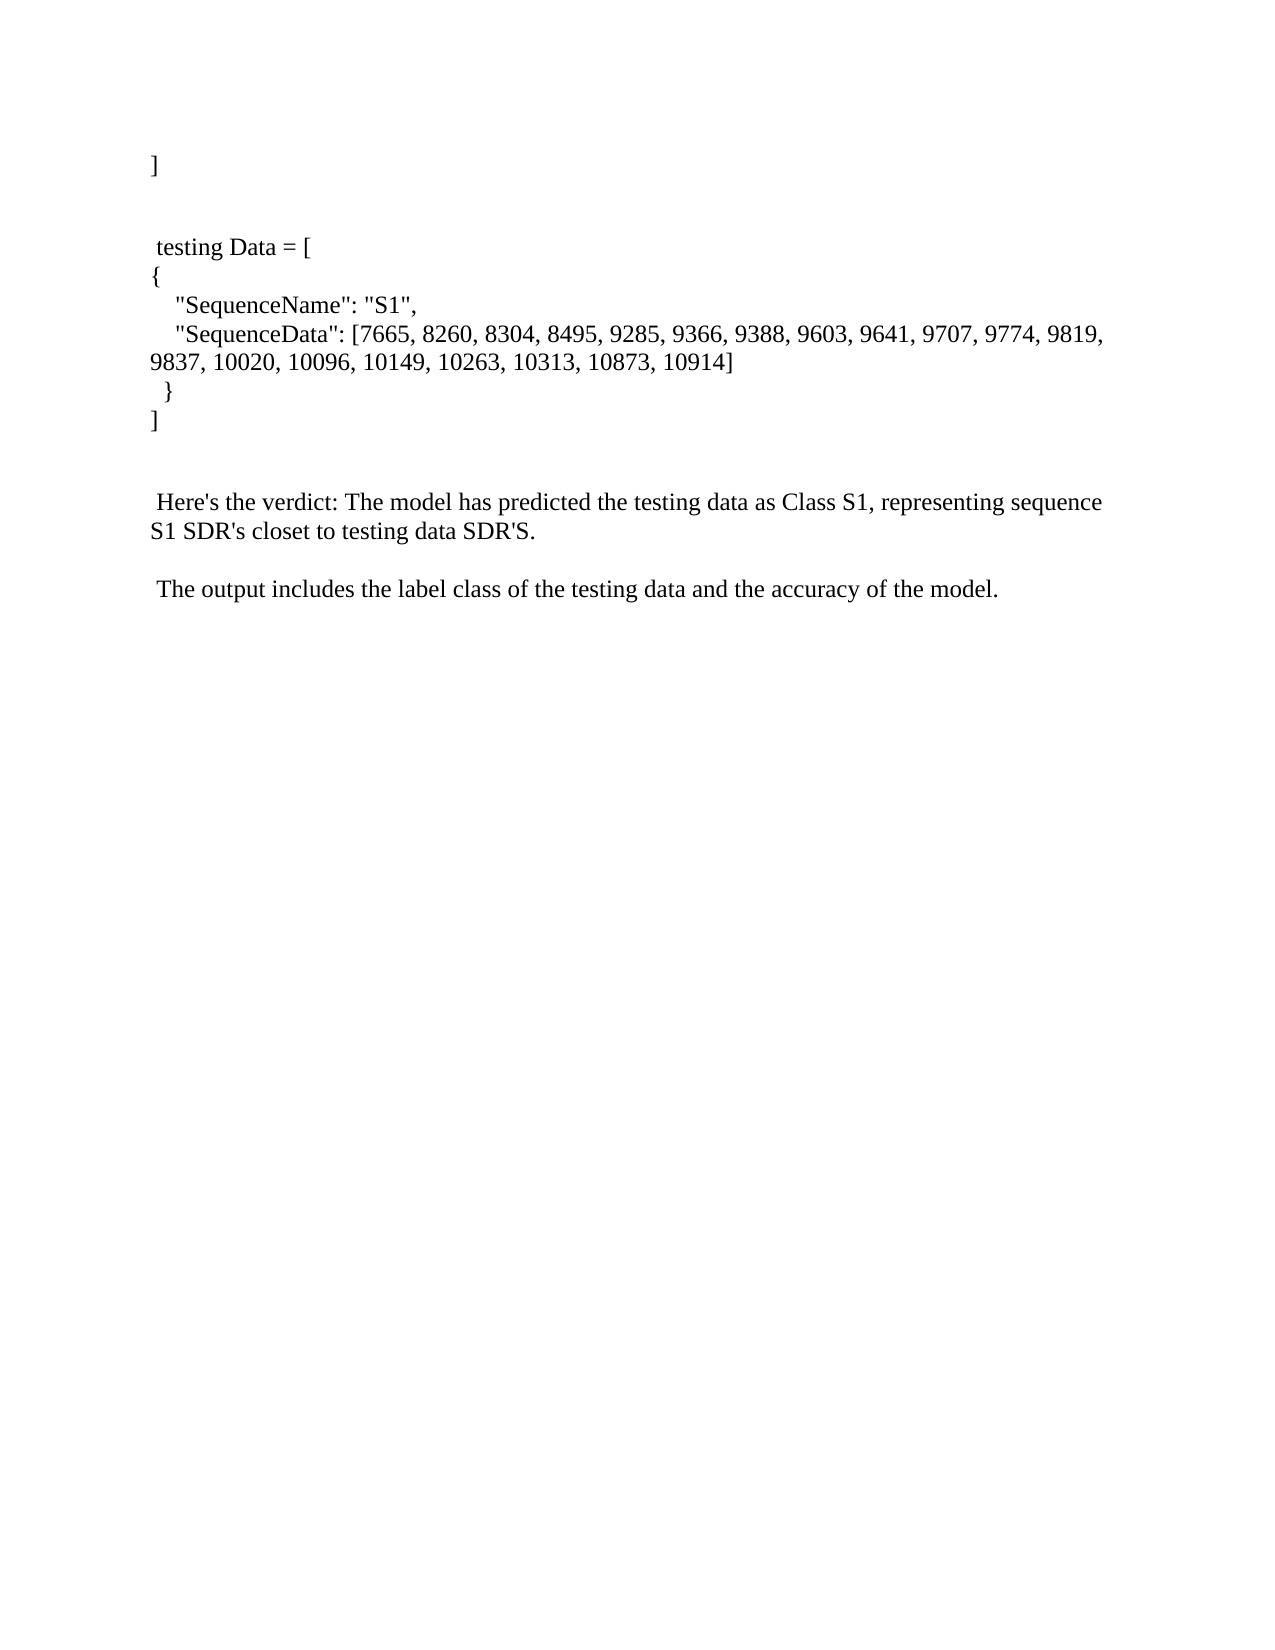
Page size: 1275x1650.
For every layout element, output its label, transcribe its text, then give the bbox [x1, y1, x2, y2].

text "SequenceName": "S1", [150, 290, 1125, 319]
text "SequenceData": [7665, 8260, 8304, 8495, 9285, 9366, 9388, 9603, 9641, 9707, 9774, 9819, 9837, 10020, 10096, 10149, 10263, 10313, 10873, 10914] [150, 319, 1125, 376]
text { [150, 261, 1125, 290]
text ] [150, 405, 1125, 434]
text testing Data = [ [150, 232, 1125, 261]
text } [150, 376, 1125, 405]
text Here's the verdict: The model has predicted the testing data as Class S1, representing sequence S1 SDR's closet to testing data SDR'S. [150, 487, 1125, 545]
text ] [150, 150, 1125, 179]
text The output includes the label class of the testing data and the accuracy of the model. [150, 574, 1125, 602]
